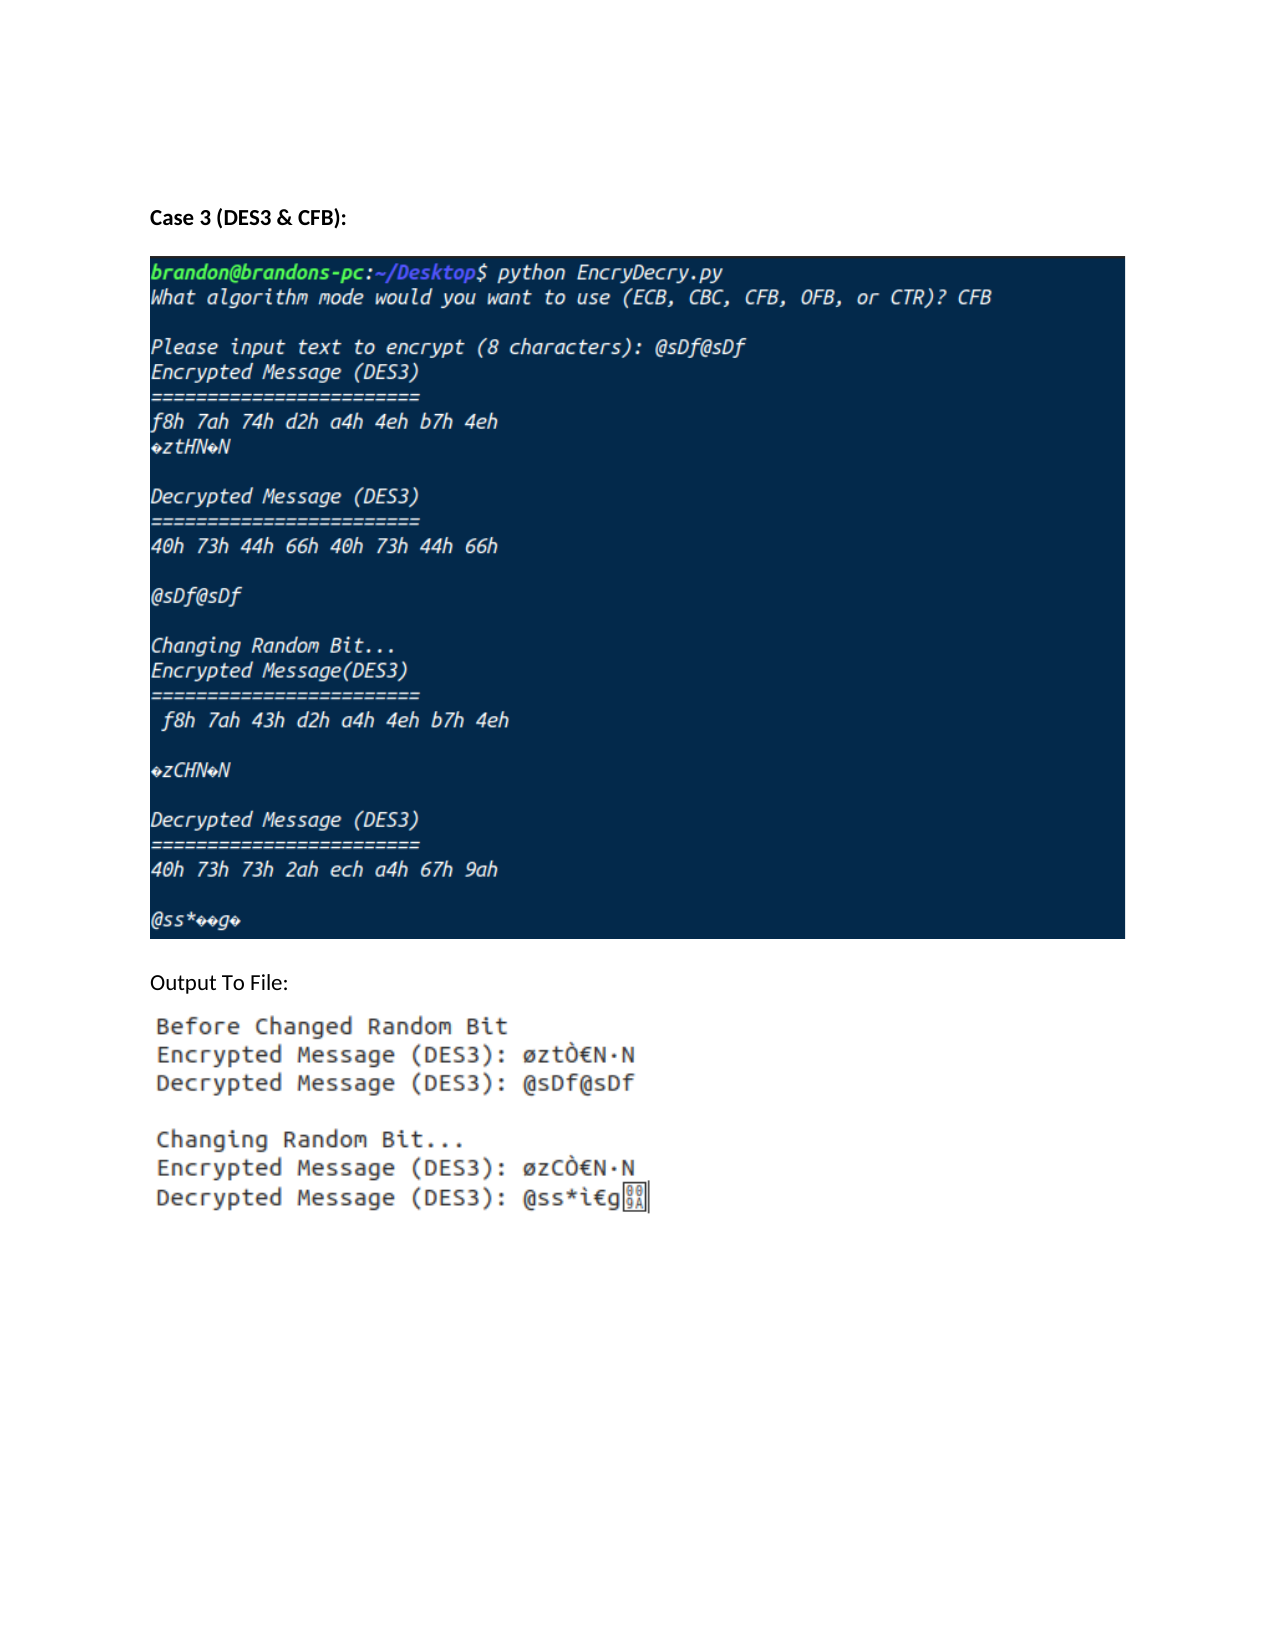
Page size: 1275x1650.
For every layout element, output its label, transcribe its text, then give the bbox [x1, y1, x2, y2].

text Output To File: [150, 939, 1125, 996]
picture [150, 256, 1125, 939]
text Case 3 (DES3 & CFB): [150, 203, 1125, 231]
picture [155, 1011, 667, 1223]
